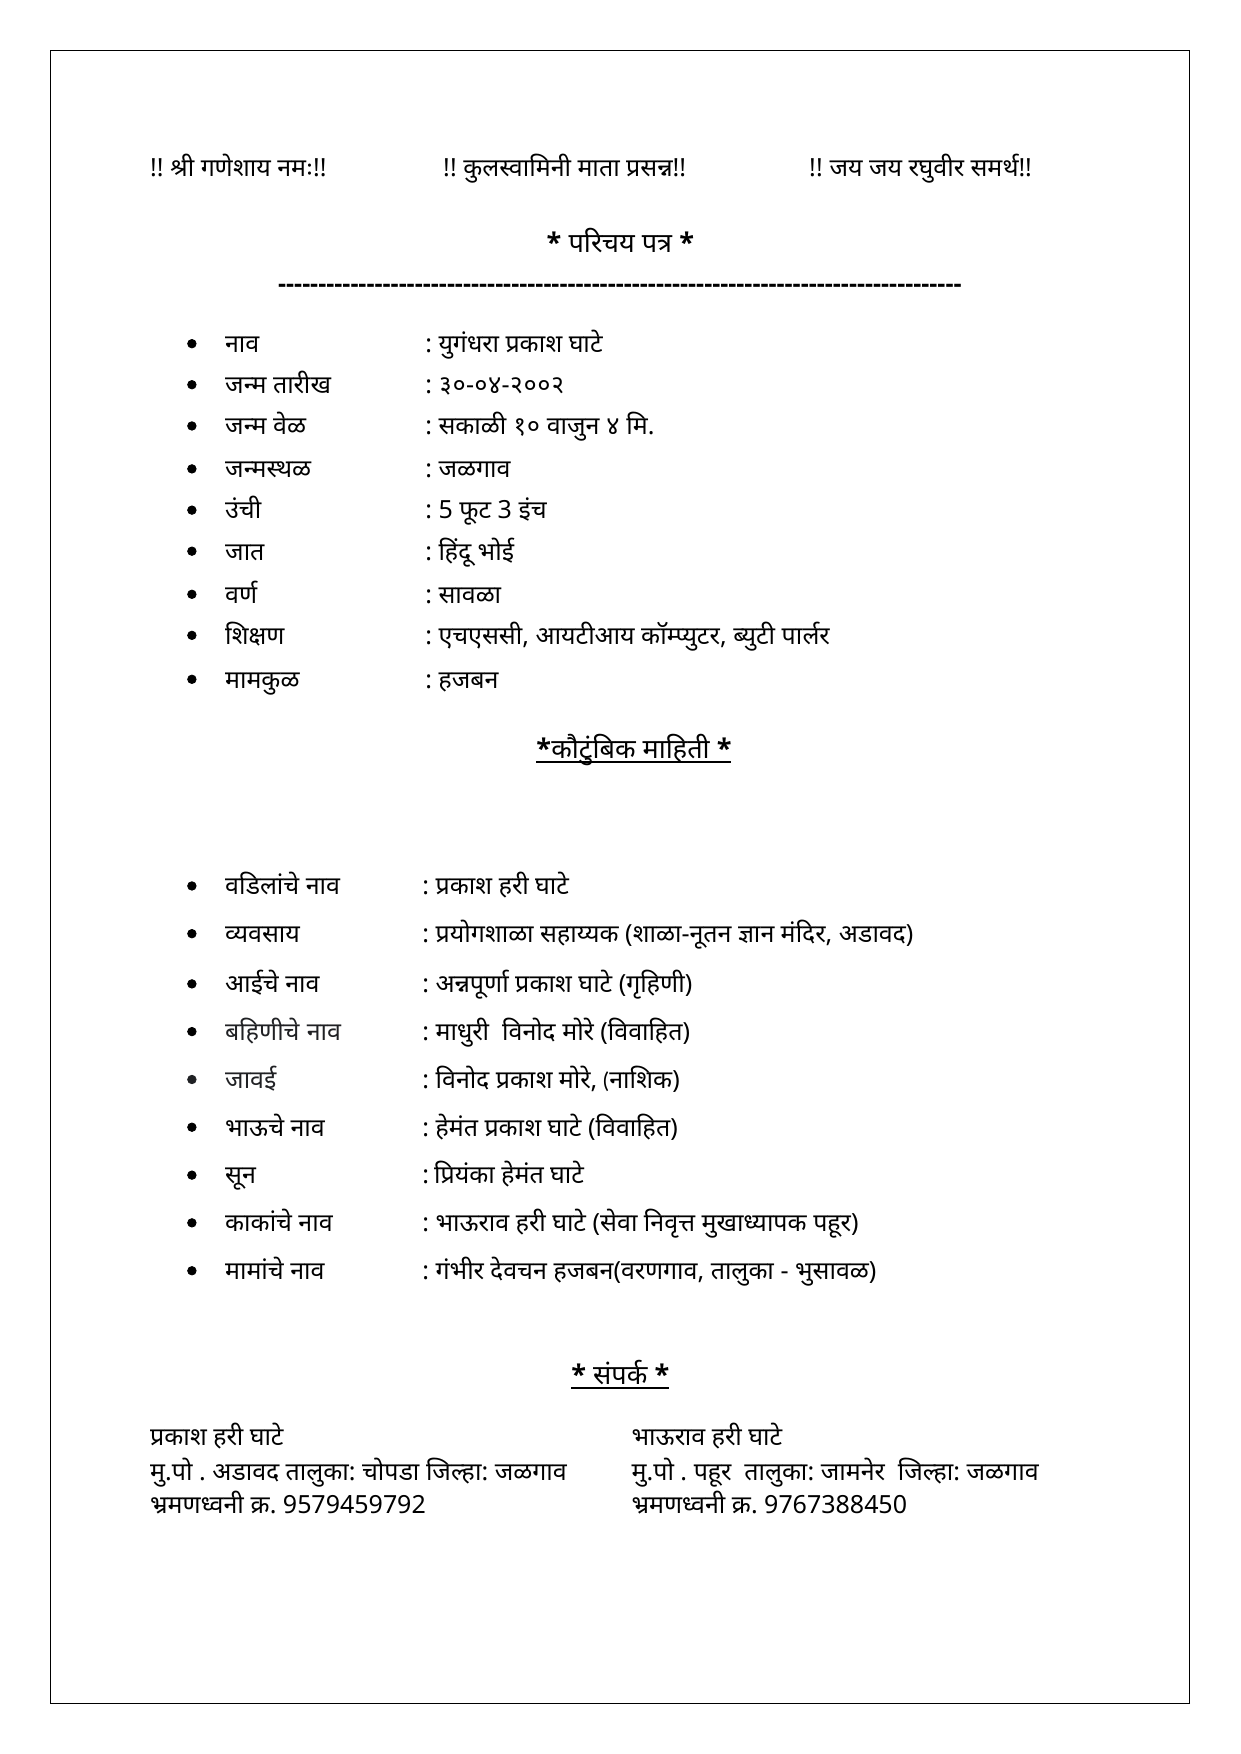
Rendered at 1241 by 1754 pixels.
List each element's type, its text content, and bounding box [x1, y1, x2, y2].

table_cell मामांचे नाव [139, 1253, 411, 1303]
table_header : युगंधरा प्रकाश घाटे [414, 326, 1114, 367]
table_cell : हिंदू भोई [414, 533, 1114, 576]
table_header *कौटुंबिक माहिती * [150, 730, 1042, 777]
table_cell : गंभीर देवचन हजबन(वरणगाव, तालुका - भुसावळ) [411, 1253, 1108, 1303]
table_cell : हेमंत प्रकाश घाटे (विवाहित) [411, 1109, 1108, 1157]
table_cell : एचएससी, आयटीआय कॉम्प्युटर, ब्युटी पार्लर [414, 618, 1114, 661]
table_cell सून [139, 1157, 411, 1205]
table_cell : भाऊराव हरी घाटे (सेवा निवृत्त मुखाध्यापक पहूर) [411, 1205, 1108, 1253]
table_header प्रकाश हरी घाटे मु.पो . अडावद तालुका: चोपडा जिल्हा: जळगाव भ्रमणध्वनी क्र. 9579459792 [139, 1419, 620, 1521]
table_cell भाऊचे नाव [139, 1109, 411, 1157]
table_cell : ३०-०४-२००२ [414, 367, 1114, 408]
table_cell जन्म वेळ [139, 408, 414, 451]
text * संपर्क * [150, 1356, 1090, 1393]
table_cell : हजबन [414, 661, 1114, 729]
table_cell वर्ण [139, 576, 414, 617]
table_cell : सकाळी १० वाजुन ४ मि. [414, 408, 1114, 451]
table_cell व्यवसाय [139, 916, 411, 966]
text ------------------------------------------------------------------------------------- [150, 266, 1090, 300]
table_cell आईचे नाव [139, 966, 411, 1014]
table_cell बहिणीचे नाव [139, 1014, 411, 1061]
table_cell काकांचे नाव [139, 1205, 411, 1253]
table_cell जन्म तारीख [139, 367, 414, 408]
table_cell मामकुळ [139, 661, 414, 729]
table_cell : सावळा [414, 576, 1114, 617]
table_header वडिलांचे नाव [139, 868, 411, 916]
table_cell : माधुरी विनोद मोरे (विवाहित) [411, 1014, 1108, 1061]
table_header : प्रकाश हरी घाटे [411, 868, 1108, 916]
table_cell : 5 फूट 3 इंच [414, 492, 1114, 533]
table_header भाऊराव हरी घाटे मु.पो . पहूर तालुका: जामनेर जिल्हा: जळगाव भ्रमणध्वनी क्र. 9767388450 [620, 1419, 1102, 1521]
table_cell : प्रयोगशाळा सहाय्यक (शाळा-नूतन ज्ञान मंदिर, अडावद) [411, 916, 1108, 966]
text !! श्री गणेशाय नमः!! !! कुलस्वामिनी माता प्रसन्न!! !! जय जय रघुवीर समर्थ!! [150, 150, 1090, 184]
table_cell : जळगाव [414, 451, 1114, 492]
table_cell जन्मस्थळ [139, 451, 414, 492]
table_cell : विनोद प्रकाश मोरे, (नाशिक) [411, 1061, 1108, 1109]
table_cell शिक्षण [139, 618, 414, 661]
table_cell उंची [139, 492, 414, 533]
text * परिचय पत्र * [150, 223, 1090, 260]
table_cell : अन्नपूर्णा प्रकाश घाटे (गृहिणी) [411, 966, 1108, 1014]
table_cell : प्रियंका हेमंत घाटे [411, 1157, 1108, 1205]
table_cell जात [139, 533, 414, 576]
table_header नाव [139, 326, 414, 367]
table_cell जावई [139, 1061, 411, 1109]
